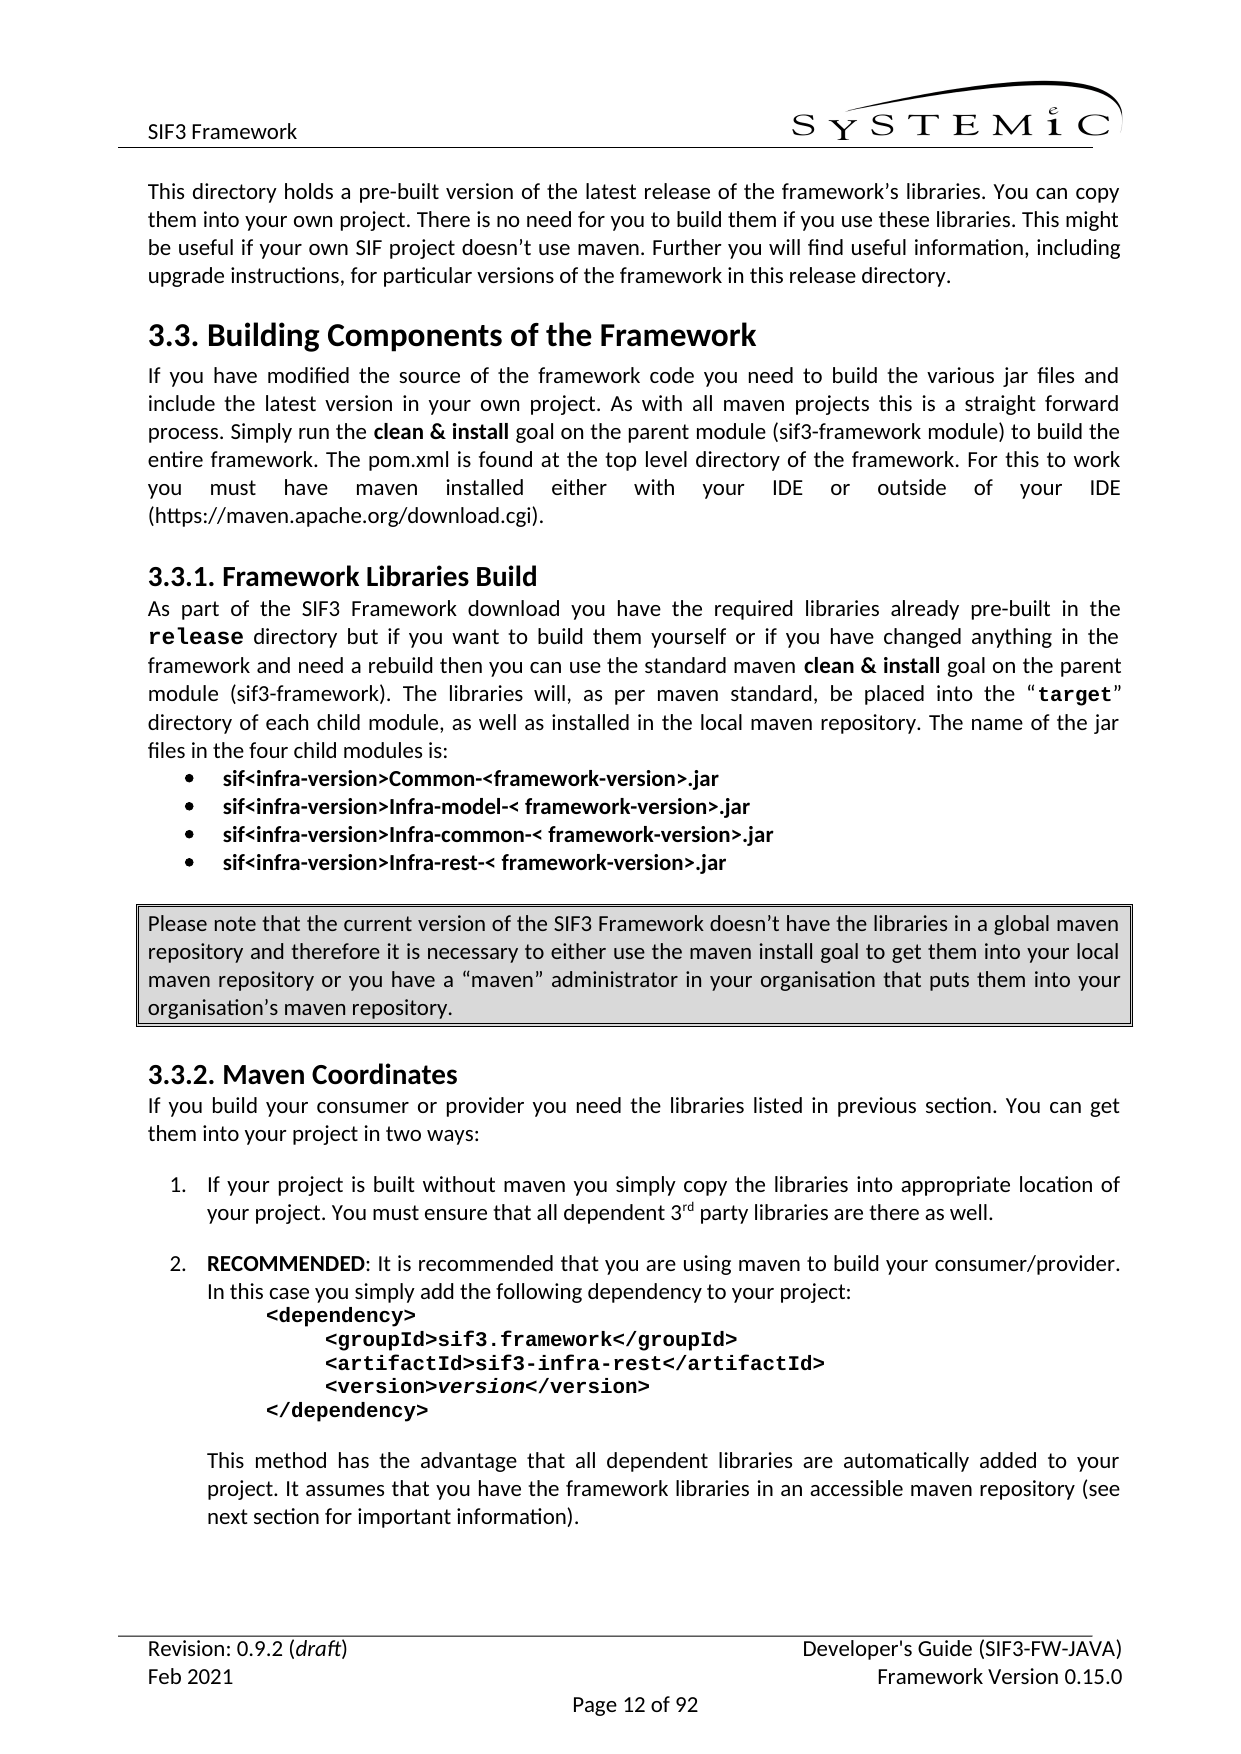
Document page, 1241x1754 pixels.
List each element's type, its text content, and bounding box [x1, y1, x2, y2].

subtitle Building Components of the Framework [148, 314, 1122, 355]
text <dependency> [266, 1305, 1122, 1329]
list sif<infra-version>Common-<framework-version>.jar [185, 764, 1122, 792]
list If your project is built without maven you simply copy the libraries into appropriate location of your project. You must ensure that all dependent 3rd party libraries are there as well. [169, 1170, 1122, 1226]
list sif<infra-version>Infra-model-< framework-version>.jar [185, 792, 1122, 820]
text This method has the advantage that all dependent libraries are automatically added to your project. It assumes that you have the framework libraries in an accessible maven repository (see next section for important information). [207, 1446, 1122, 1531]
text <groupId>sif3.framework</groupId> [266, 1329, 1122, 1353]
subtitle Maven Coordinates [148, 1056, 1122, 1091]
text Please note that the current version of the SIF3 Framework doesn’t have the libraries in a global maven repository and therefore it is necessary to either use the maven install goal to get them into your local maven repository or you have a “maven” administrator in your organisation that puts them into your organisation’s maven repository. [139, 907, 1130, 1023]
list RECOMMENDED: It is recommended that you are using maven to build your consumer/provider. In this case you simply add the following dependency to your project: [169, 1249, 1122, 1305]
text <version>version</version> [266, 1376, 1122, 1400]
text As part of the SIF3 Framework download you have the required libraries already pre-built in the release directory but if you want to build them yourself or if you have changed anything in the framework and need a rebuild then you can use the standard maven clean & install goal on the parent module (sif3-framework). The libraries will, as per maven standard, be placed into the “target” directory of each child module, as well as installed in the local maven repository. The name of the jar files in the four child modules is: [148, 594, 1122, 764]
list sif<infra-version>Infra-rest-< framework-version>.jar [185, 848, 1122, 876]
picture [792, 80, 1123, 140]
text </dependency> [266, 1400, 1122, 1423]
text If you build your consumer or provider you need the libraries listed in previous section. You can get them into your project in two ways: [148, 1091, 1122, 1147]
list sif<infra-version>Infra-common-< framework-version>.jar [185, 820, 1122, 848]
subtitle Framework Libraries Build [148, 558, 1122, 594]
text <artifactId>sif3-infra-rest</artifactId> [266, 1353, 1122, 1376]
